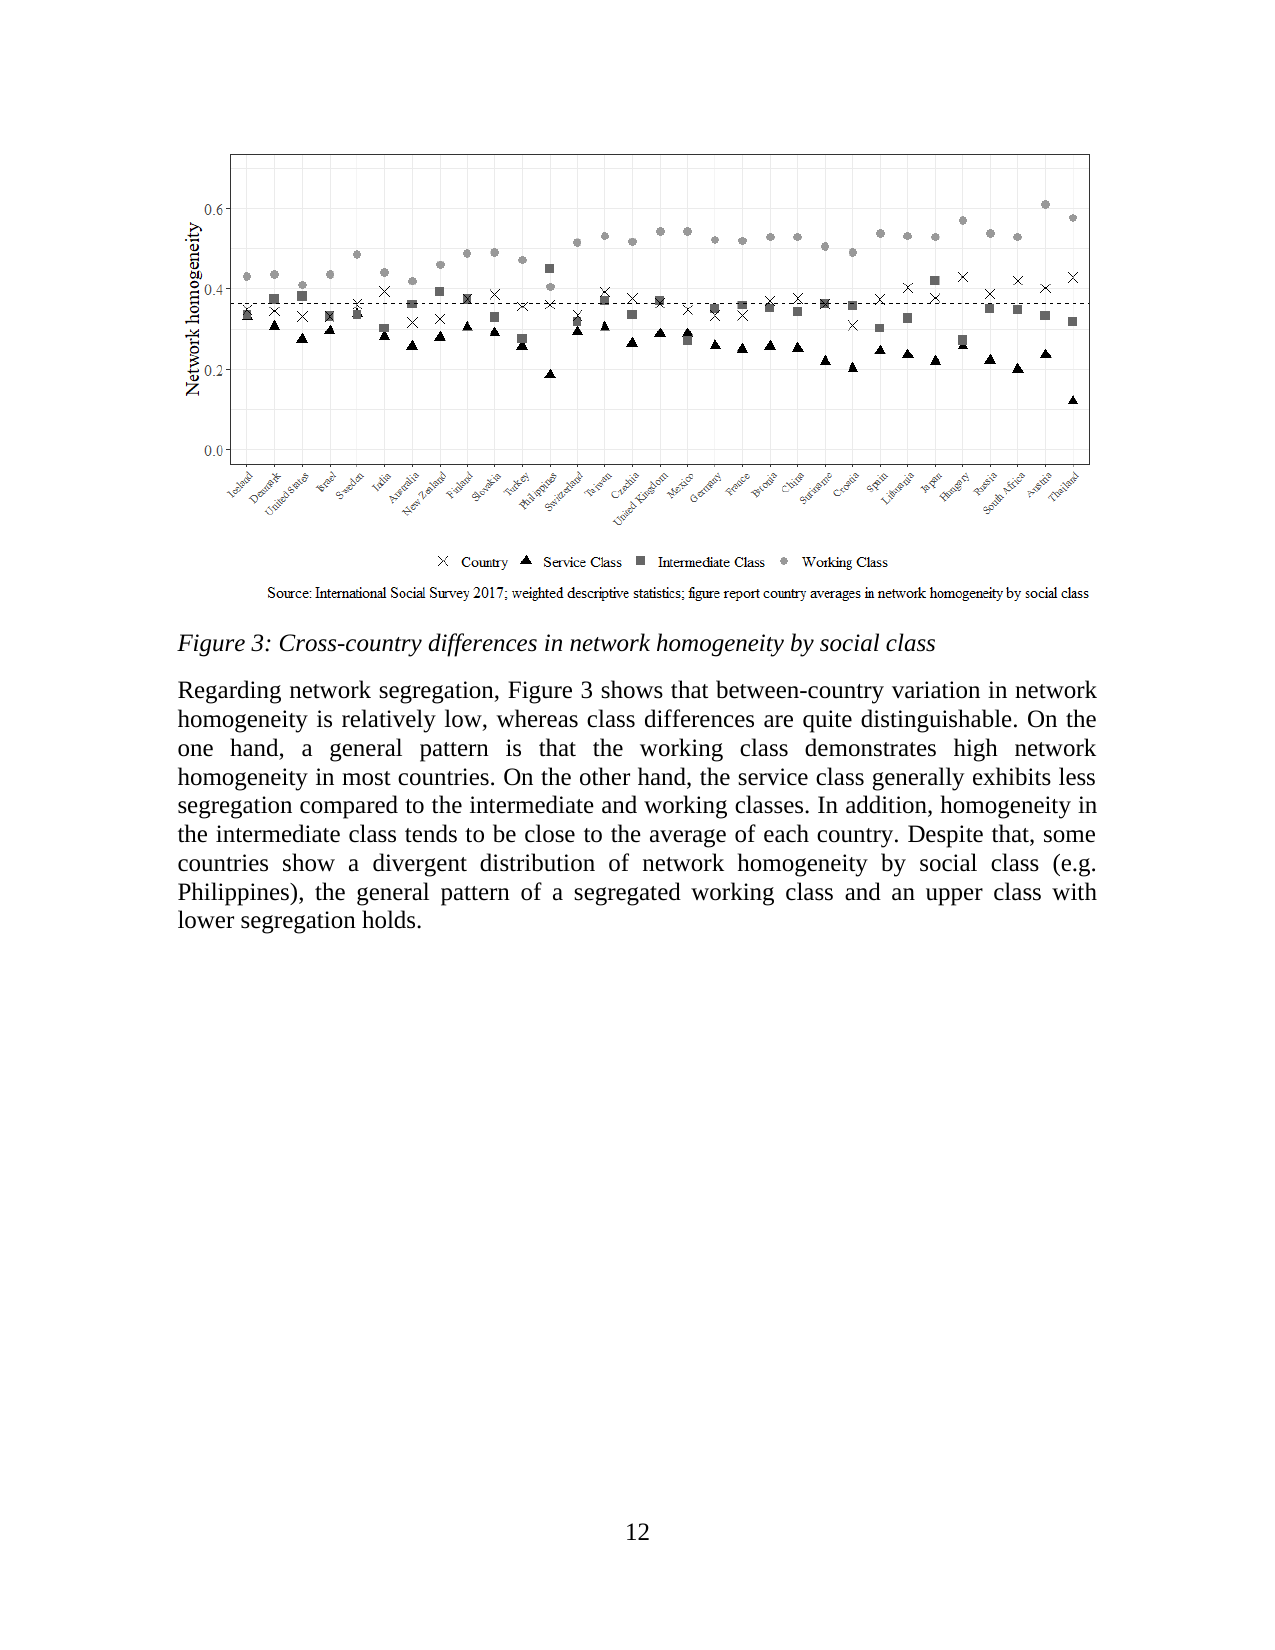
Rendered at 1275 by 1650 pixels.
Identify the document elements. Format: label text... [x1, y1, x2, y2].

text Figure 3: Cross-country differences in network homogeneity by social class [177, 628, 1098, 657]
text Regarding network segregation, Figure 3 shows that between-country variation in network homogeneity is relatively low, whereas class differences are quite distinguishable. On the one hand, a general pattern is that the working class demonstrates high network homogeneity in most countries. On the other hand, the service class generally exhibits less segregation compared to the intermediate and working classes. In addition, homogeneity in the intermediate class tends to be close to the average of each country. Despite that, some countries show a divergent distribution of network homogeneity by social class (e.g. Philippines), the general pattern of a segregated working class and an upper class with lower segregation holds. [177, 675, 1098, 934]
picture [177, 147, 1096, 607]
